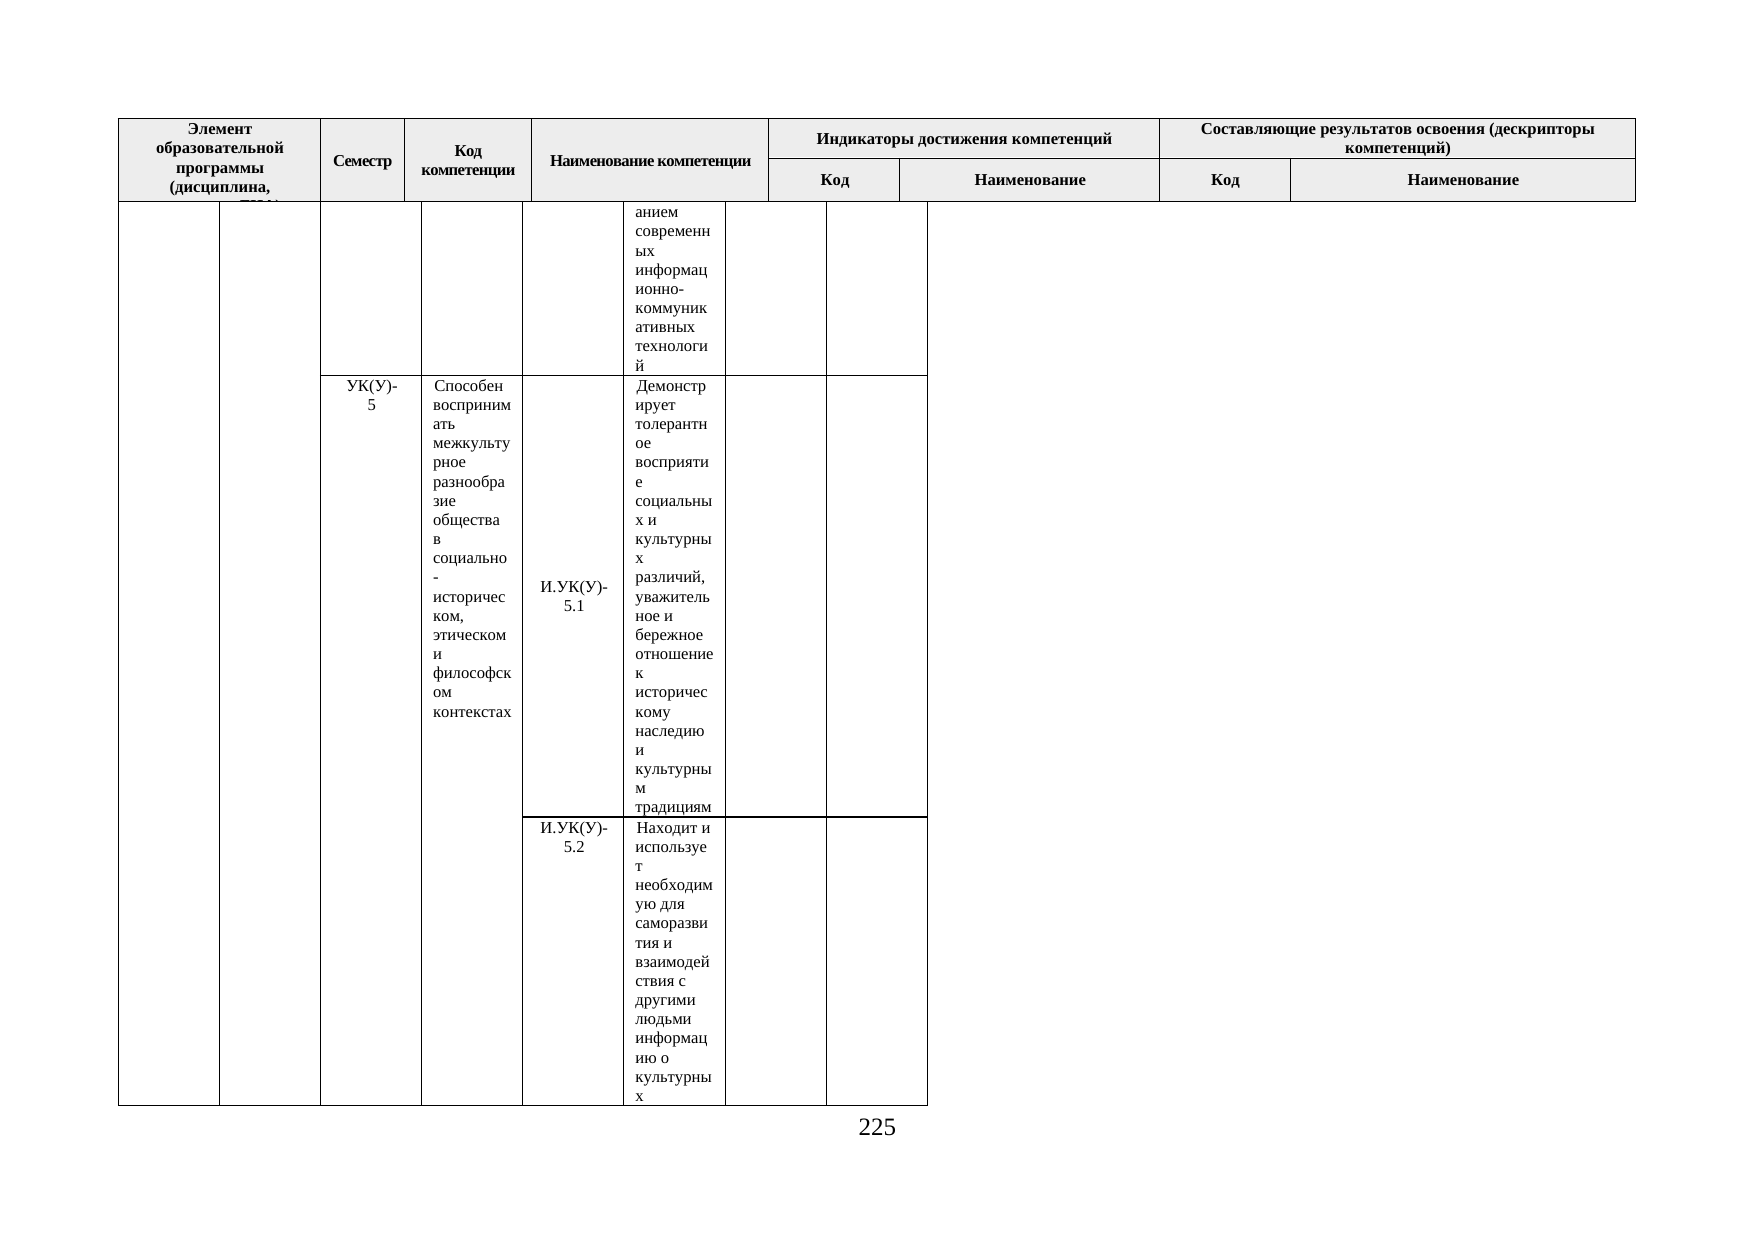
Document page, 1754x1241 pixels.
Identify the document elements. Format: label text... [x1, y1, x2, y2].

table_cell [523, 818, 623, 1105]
table_header Наименование компетенции [532, 119, 768, 201]
table_header Семестр [321, 119, 404, 201]
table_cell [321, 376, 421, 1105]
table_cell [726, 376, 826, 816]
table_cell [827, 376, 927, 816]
table_header Код компетенции [405, 119, 531, 201]
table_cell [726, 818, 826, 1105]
table_cell Код [1160, 159, 1290, 201]
table_cell Наименование [1291, 159, 1635, 201]
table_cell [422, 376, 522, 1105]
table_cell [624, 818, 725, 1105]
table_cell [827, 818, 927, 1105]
table_cell Наименование [900, 159, 1159, 201]
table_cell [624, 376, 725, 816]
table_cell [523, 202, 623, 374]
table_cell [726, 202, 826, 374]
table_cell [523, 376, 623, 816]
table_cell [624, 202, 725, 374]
table_header Индикаторы достижения компетенций [769, 119, 1159, 157]
table_cell Код [769, 159, 899, 201]
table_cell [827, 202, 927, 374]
table_header Элемент образовательной программы (дисциплина, практика, ГИА) [119, 119, 320, 201]
table_header Составляющие результатов освоения (дескрипторы компетенций) [1160, 119, 1635, 157]
